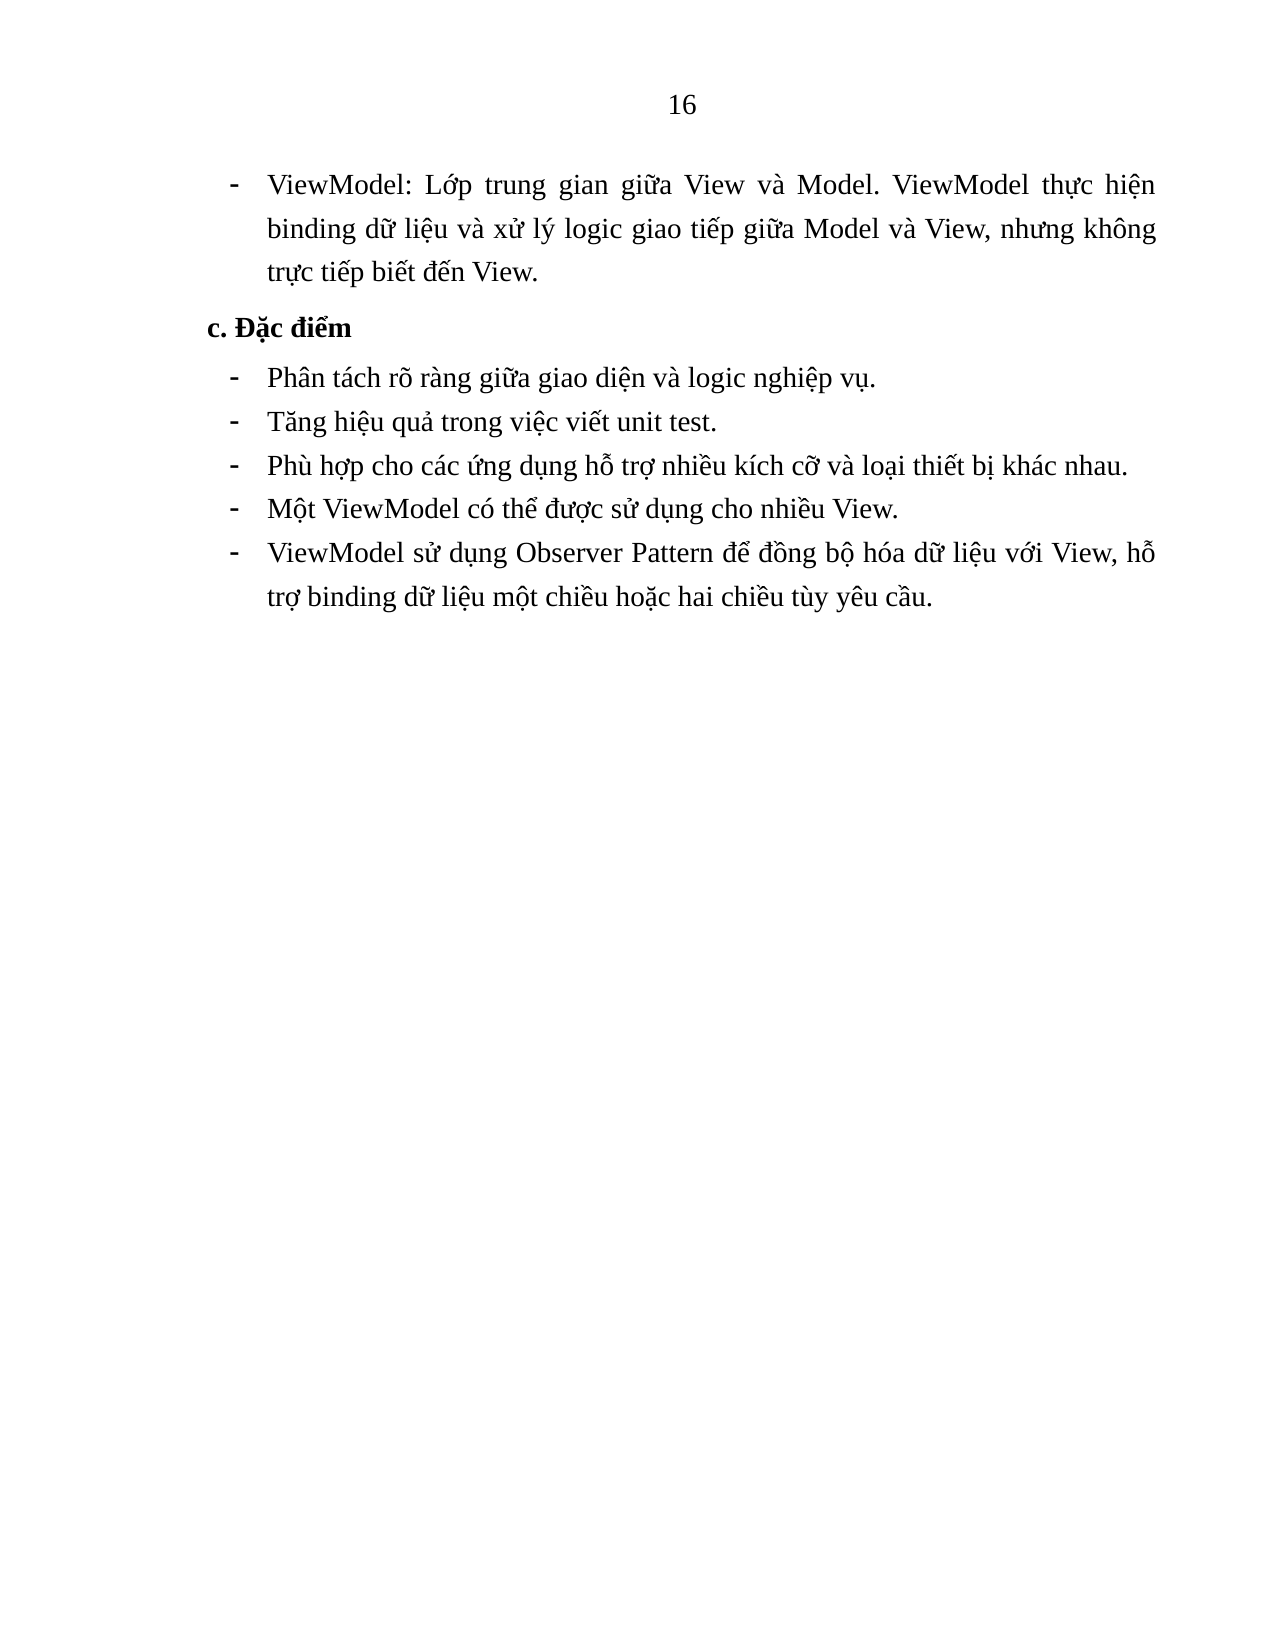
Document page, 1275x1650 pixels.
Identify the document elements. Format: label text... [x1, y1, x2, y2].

text Tăng hiệu quả trong việc viết unit test. [229, 404, 1157, 438]
text ViewModel: Lớp trung gian giữa View và Model. ViewModel thực hiện binding dữ liệu và xử lý logic giao tiếp giữa Model và View, nhưng không trực tiếp biết đến View. [229, 167, 1157, 288]
text ViewModel sử dụng Observer Pattern để đồng bộ hóa dữ liệu với View, hỗ trợ binding dữ liệu một chiều hoặc hai chiều tùy yêu cầu. [229, 535, 1157, 612]
text Một ViewModel có thể được sử dụng cho nhiều View. [229, 492, 1157, 525]
text Phù hợp cho các ứng dụng hỗ trợ nhiều kích cỡ và loại thiết bị khác nhau. [229, 448, 1157, 482]
text Phân tách rõ ràng giữa giao diện và logic nghiệp vụ. [229, 361, 1157, 394]
text c. Đặc điểm [207, 310, 1157, 344]
